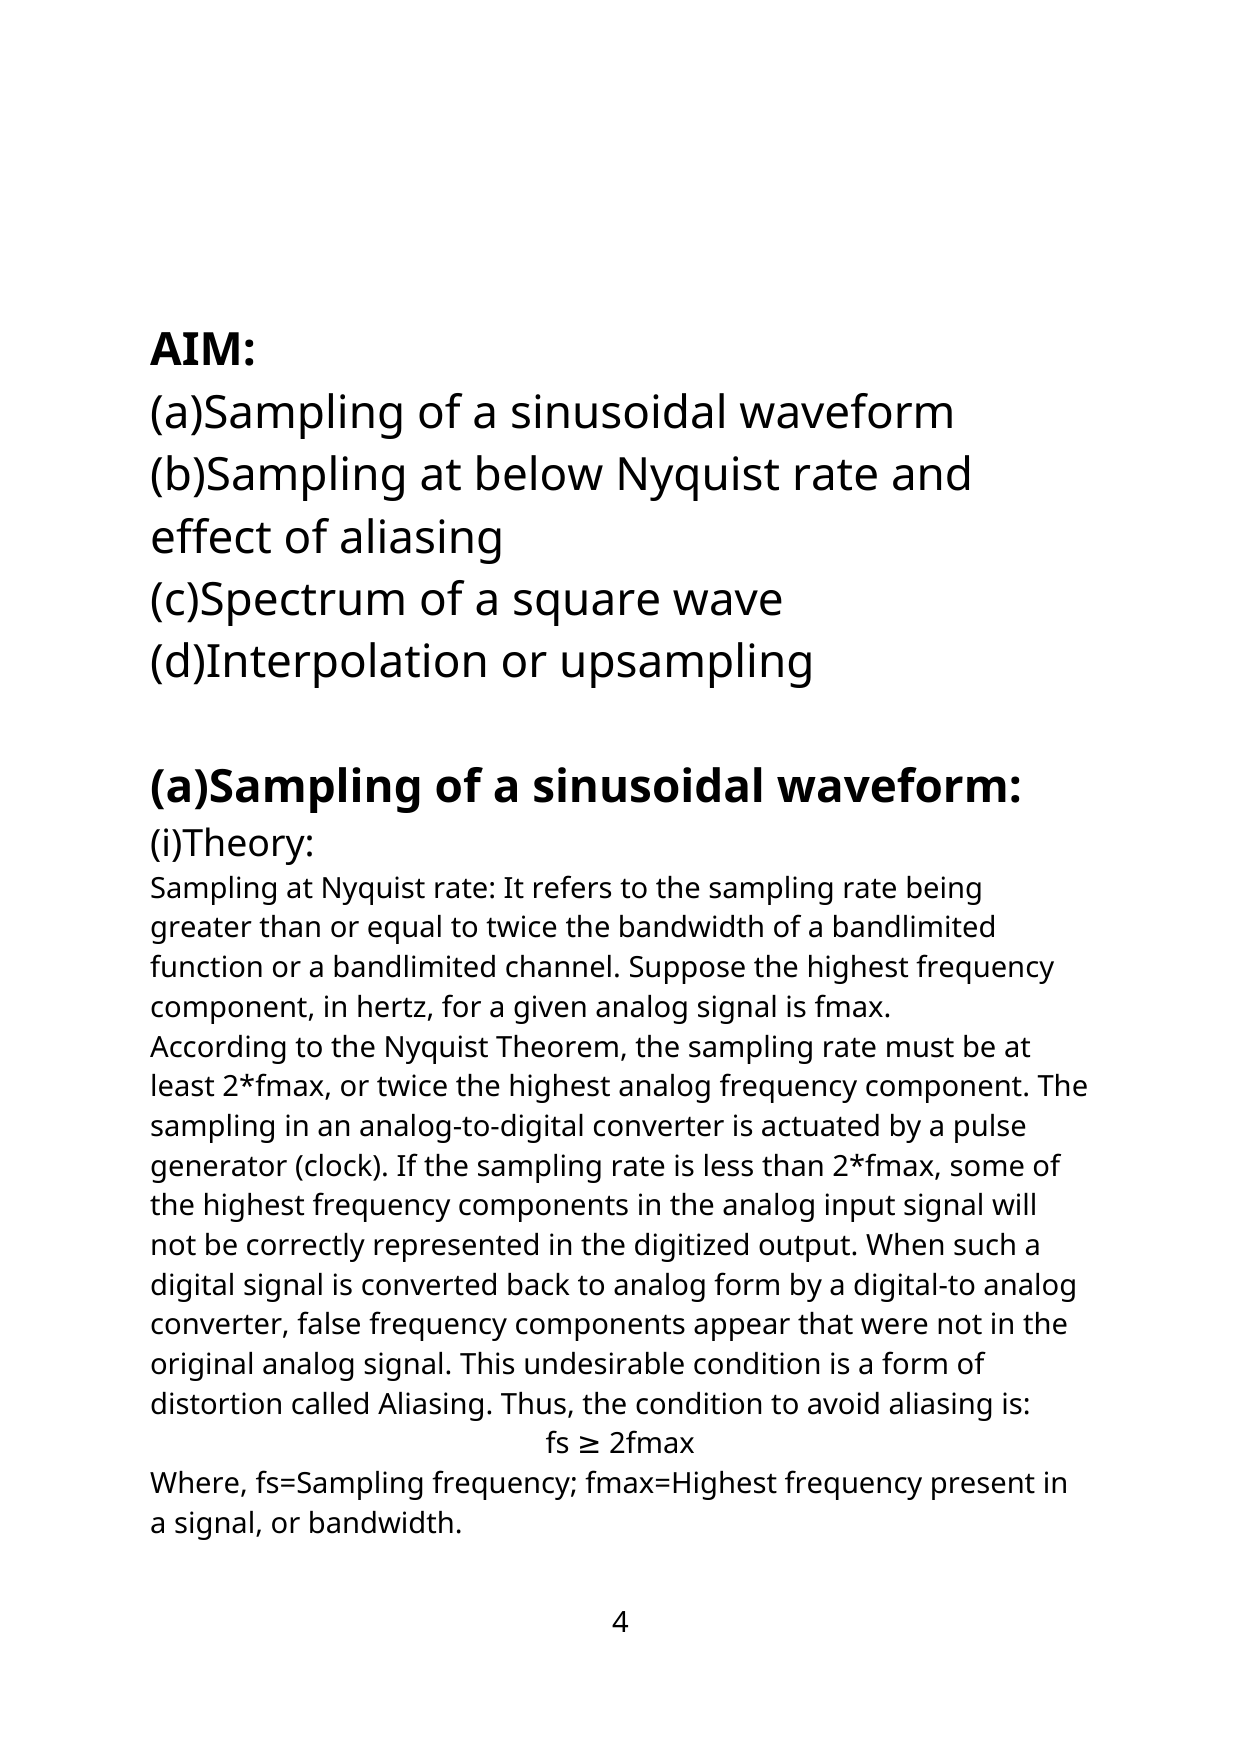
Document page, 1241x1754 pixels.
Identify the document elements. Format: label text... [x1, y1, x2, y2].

text fs ≥ 2fmax [150, 1423, 1090, 1462]
text (a)Sampling of a sinusoidal waveform [150, 379, 1090, 442]
text (a)Sampling of a sinusoidal waveform: [150, 754, 1090, 816]
text (c)Spectrum of a square wave [150, 566, 1090, 629]
text Where, fs=Sampling frequency; fmax=Highest frequency present in a signal, or bandwidth. [150, 1462, 1090, 1542]
text According to the Nyquist Theorem, the sampling rate must be at least 2*fmax, or twice the highest analog frequency component. The sampling in an analog-to-digital converter is actuated by a pulse generator (clock). If the sampling rate is less than 2*fmax, some of the highest frequency components in the analog input signal will not be correctly represented in the digitized output. When such a digital signal is converted back to analog form by a digital-to analog converter, false frequency components appear that were not in the original analog signal. This undesirable condition is a form of distortion called Aliasing. Thus, the condition to avoid aliasing is: [150, 1026, 1090, 1423]
text (b)Sampling at below Nyquist rate and effect of aliasing [150, 442, 1090, 566]
text Sampling at Nyquist rate: It refers to the sampling rate being greater than or equal to twice the bandwidth of a bandlimited function or a bandlimited channel. Suppose the highest frequency component, in hertz, for a given analog signal is fmax. [150, 867, 1090, 1026]
text (i)Theory: [150, 816, 1090, 867]
text (d)Interpolation or upsampling [150, 629, 1090, 691]
text AIM: [150, 317, 1090, 379]
